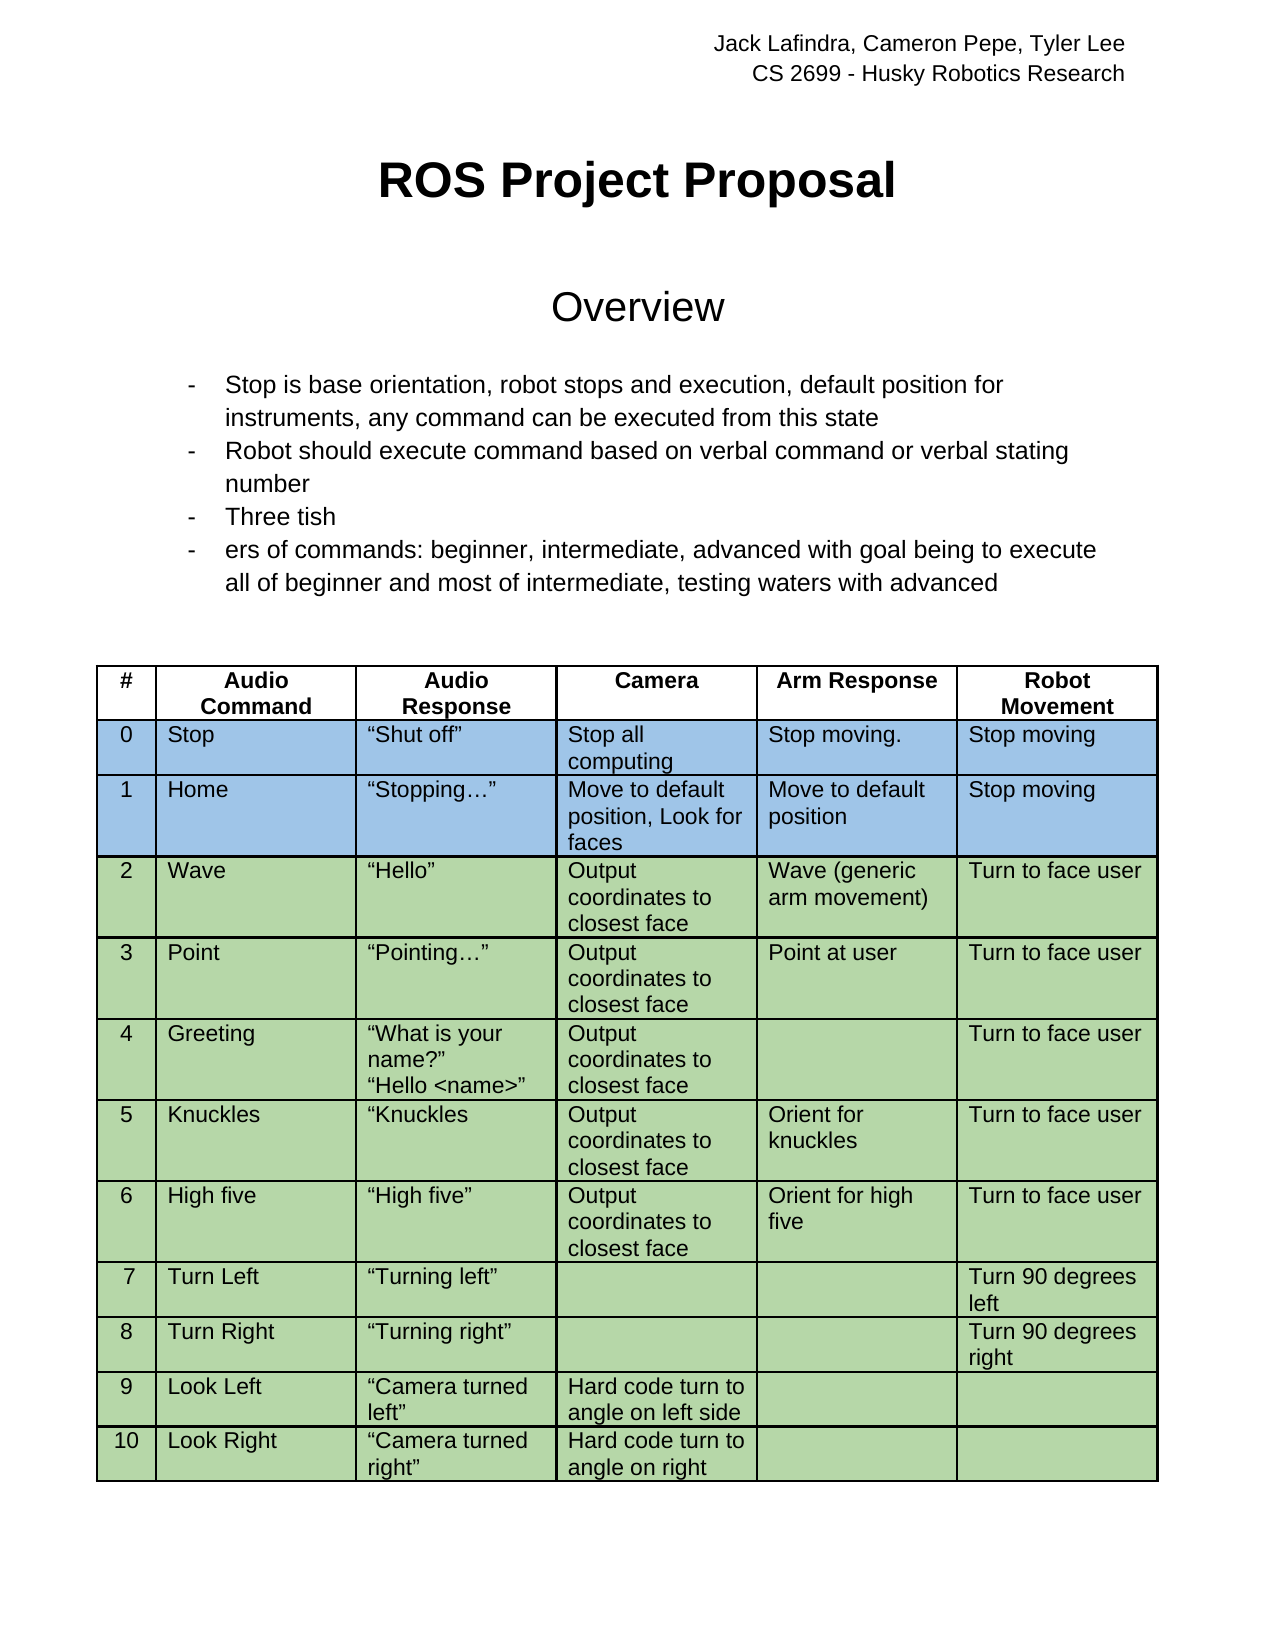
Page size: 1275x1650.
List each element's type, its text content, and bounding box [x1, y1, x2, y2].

table_cell Output coordinates to closest face [558, 858, 756, 936]
table_header Audio Response [357, 667, 555, 719]
table_cell 9 [98, 1373, 155, 1425]
table_cell [958, 1428, 1156, 1480]
table_cell Turn 90 degrees left [958, 1263, 1156, 1316]
table_cell High five [157, 1182, 355, 1261]
table_cell “Stopping…” [357, 776, 555, 855]
table_cell Turn to face user [958, 858, 1156, 936]
table_cell “What is your name?” “Hello <name>” [357, 1020, 555, 1099]
table_cell Stop moving. [758, 721, 956, 774]
table_header Audio Command [157, 667, 355, 719]
table_cell Turn Left [157, 1263, 355, 1316]
text Overview [150, 282, 1125, 330]
table_cell Home [157, 776, 355, 855]
table_cell 4 [98, 1020, 155, 1099]
table_cell Greeting [157, 1020, 355, 1099]
table_cell Orient for knuckles [758, 1101, 956, 1180]
table_cell “Knuckles [357, 1101, 555, 1180]
table_cell 7 [98, 1263, 155, 1316]
table_header Camera [558, 667, 756, 719]
list Robot should execute command based on verbal command or verbal stating number [187, 436, 1125, 498]
table_cell Wave [157, 858, 355, 936]
table_cell [958, 1373, 1156, 1425]
table_cell 6 [98, 1182, 155, 1261]
table_cell 8 [98, 1318, 155, 1371]
list Stop is base orientation, robot stops and execution, default position for instruments, any command can be executed from this state [187, 370, 1125, 432]
table_cell “High five” [357, 1182, 555, 1261]
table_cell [357, 1428, 555, 1480]
table_cell [758, 1373, 956, 1425]
table_header # [98, 667, 155, 719]
table_cell “Pointing…” [357, 939, 555, 1018]
table_cell Output coordinates to closest face [558, 1020, 756, 1099]
table_cell “Turning left” [357, 1263, 555, 1316]
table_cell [558, 1428, 756, 1480]
table_header Arm Response [758, 667, 956, 719]
table_header Robot Movement [958, 667, 1156, 719]
table_cell 10 [98, 1428, 155, 1480]
table_cell Orient for high five [758, 1182, 956, 1261]
table_cell Turn Right [157, 1318, 355, 1371]
table_cell Stop moving [958, 721, 1156, 774]
table_cell Stop moving [958, 776, 1156, 855]
table_cell Hard code turn to angle on left side [558, 1373, 756, 1425]
table_cell Move to default position [758, 776, 956, 855]
table_cell Knuckles [157, 1101, 355, 1180]
table_cell Output coordinates to closest face [558, 1101, 756, 1180]
table_cell Point at user [758, 939, 956, 1018]
table_cell [758, 1428, 956, 1480]
list Three tish [187, 502, 1125, 531]
table_cell 5 [98, 1101, 155, 1180]
table_cell Move to default position, Look for faces [558, 776, 756, 855]
table_cell Look Right [157, 1428, 355, 1480]
table_cell “Camera turned left” [357, 1373, 555, 1425]
table_cell Wave (generic arm movement) [758, 858, 956, 936]
table_cell Look Left [157, 1373, 355, 1425]
table_cell “Shut off” [357, 721, 555, 774]
text ROS Project Proposal [150, 150, 1125, 207]
table_cell Stop [157, 721, 355, 774]
table_cell Turn to face user [958, 1182, 1156, 1261]
table_cell [558, 1318, 756, 1371]
table_cell Turn to face user [958, 1101, 1156, 1180]
table_cell 1 [98, 776, 155, 855]
table_cell 0 [98, 721, 155, 774]
table_cell [758, 1318, 956, 1371]
table_cell Turn 90 degrees right [958, 1318, 1156, 1371]
table_cell [758, 1263, 956, 1316]
table_cell Point [157, 939, 355, 1018]
table_cell [758, 1020, 956, 1099]
table_cell Output coordinates to closest face [558, 939, 756, 1018]
table_cell “Hello” [357, 858, 555, 936]
table_cell [558, 1263, 756, 1316]
table_cell “Turning right” [357, 1318, 555, 1371]
table_cell 3 [98, 939, 155, 1018]
table_cell Stop all computing [558, 721, 756, 774]
table_cell Turn to face user [958, 1020, 1156, 1099]
table_cell Output coordinates to closest face [558, 1182, 756, 1261]
table_cell Turn to face user [958, 939, 1156, 1018]
table_cell 2 [98, 858, 155, 936]
list ers of commands: beginner, intermediate, advanced with goal being to execute all of beginner and most of intermediate, testing waters with advanced [187, 535, 1125, 597]
